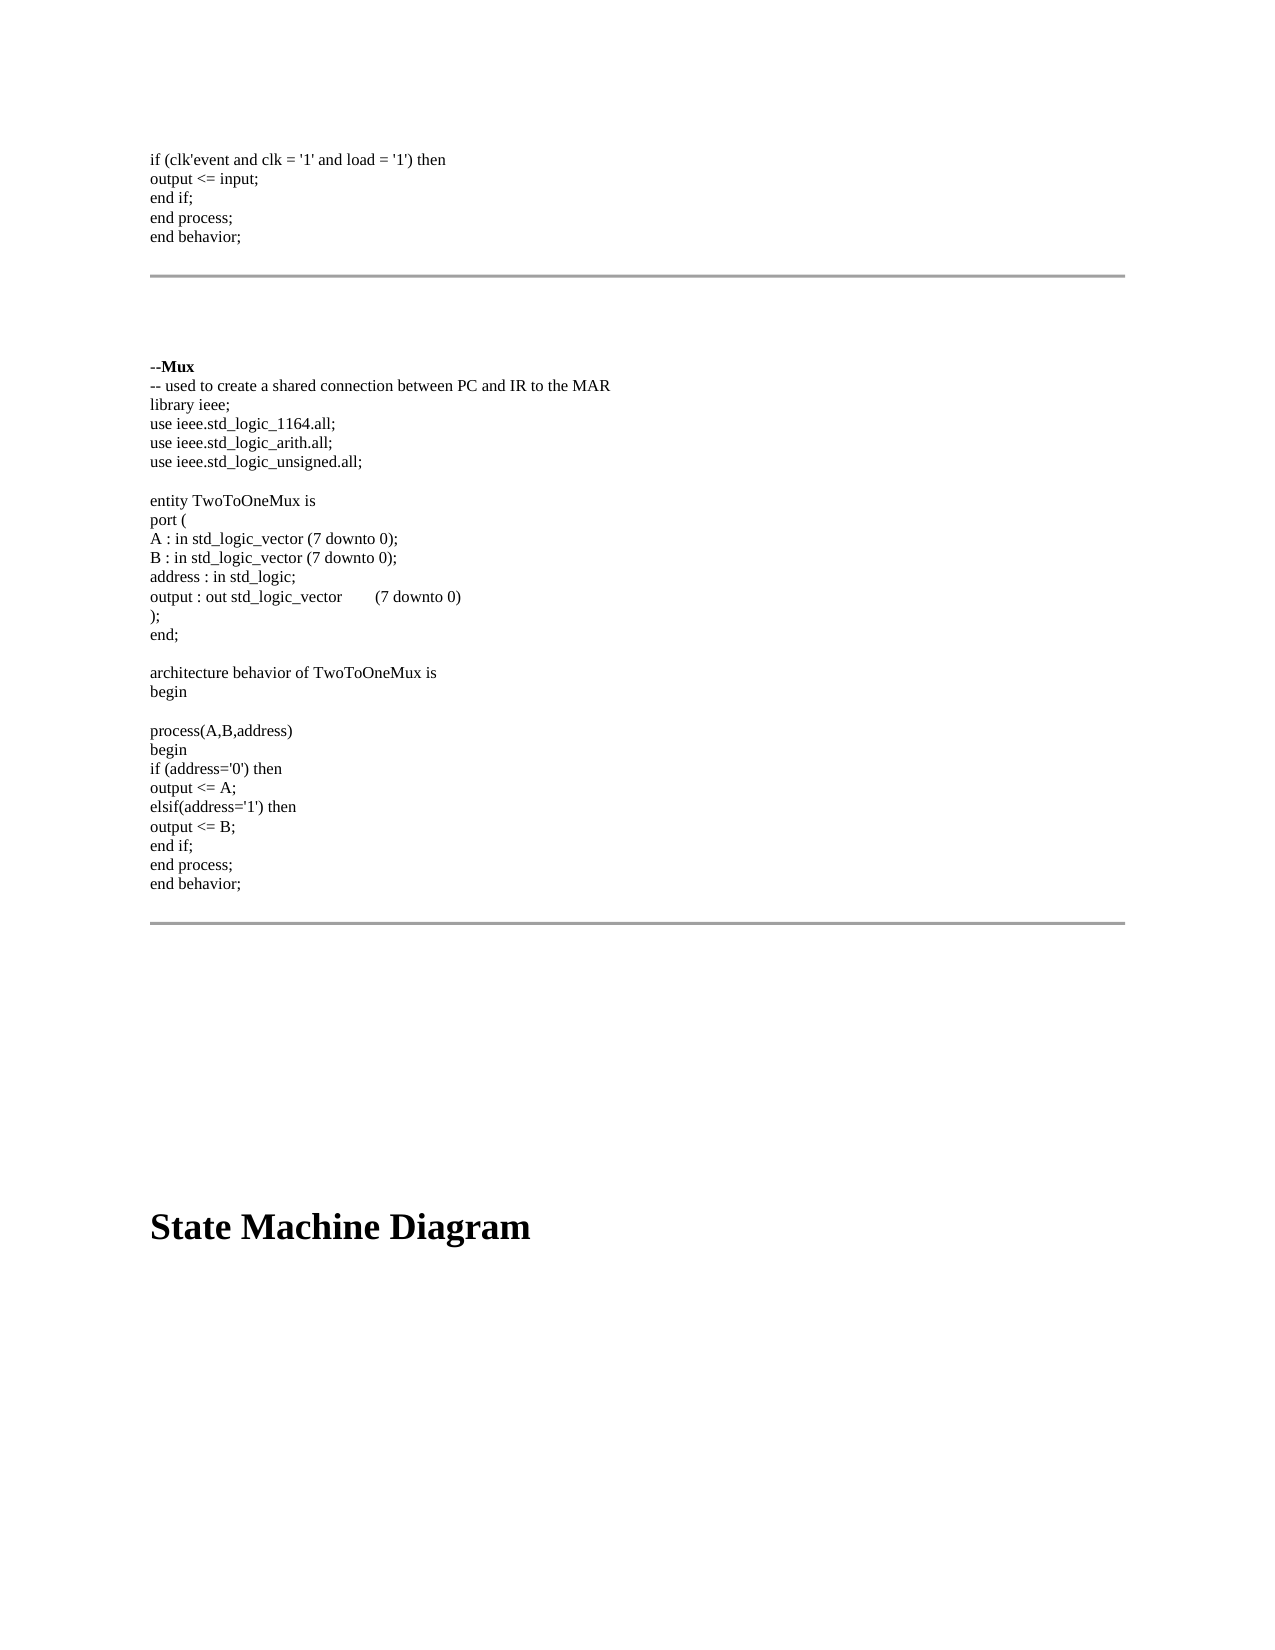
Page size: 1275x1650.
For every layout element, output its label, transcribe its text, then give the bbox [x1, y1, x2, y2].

text output <= input; [150, 169, 1125, 188]
text end behavior; [150, 227, 1125, 246]
text output : out std_logic_vector (7 downto 0) [150, 586, 1125, 606]
text B : in std_logic_vector (7 downto 0); [150, 548, 1125, 567]
text elsif(address='1') then [150, 797, 1125, 816]
text ); [150, 606, 1125, 625]
text State Machine Diagram [150, 1204, 1125, 1247]
text begin [150, 682, 1125, 701]
text end behavior; [150, 874, 1125, 893]
text end process; [150, 855, 1125, 874]
text use ieee.std_logic_unsigned.all; [150, 452, 1125, 471]
text process(A,B,address) [150, 721, 1125, 740]
text library ieee; [150, 395, 1125, 414]
text begin [150, 740, 1125, 759]
text use ieee.std_logic_1164.all; [150, 414, 1125, 433]
text -- used to create a shared connection between PC and IR to the MAR [150, 376, 1125, 395]
text --Mux [150, 356, 1125, 376]
text A : in std_logic_vector (7 downto 0); [150, 529, 1125, 548]
text output <= B; [150, 816, 1125, 836]
text end process; [150, 207, 1125, 227]
text port ( [150, 510, 1125, 529]
text end; [150, 625, 1125, 644]
text entity TwoToOneMux is [150, 491, 1125, 510]
text if (address='0') then [150, 759, 1125, 778]
text if (clk'event and clk = '1' and load = '1') then [150, 150, 1125, 169]
text output <= A; [150, 778, 1125, 797]
text use ieee.std_logic_arith.all; [150, 433, 1125, 452]
text end if; [150, 836, 1125, 855]
text end if; [150, 188, 1125, 207]
text address : in std_logic; [150, 567, 1125, 586]
text architecture behavior of TwoToOneMux is [150, 663, 1125, 682]
